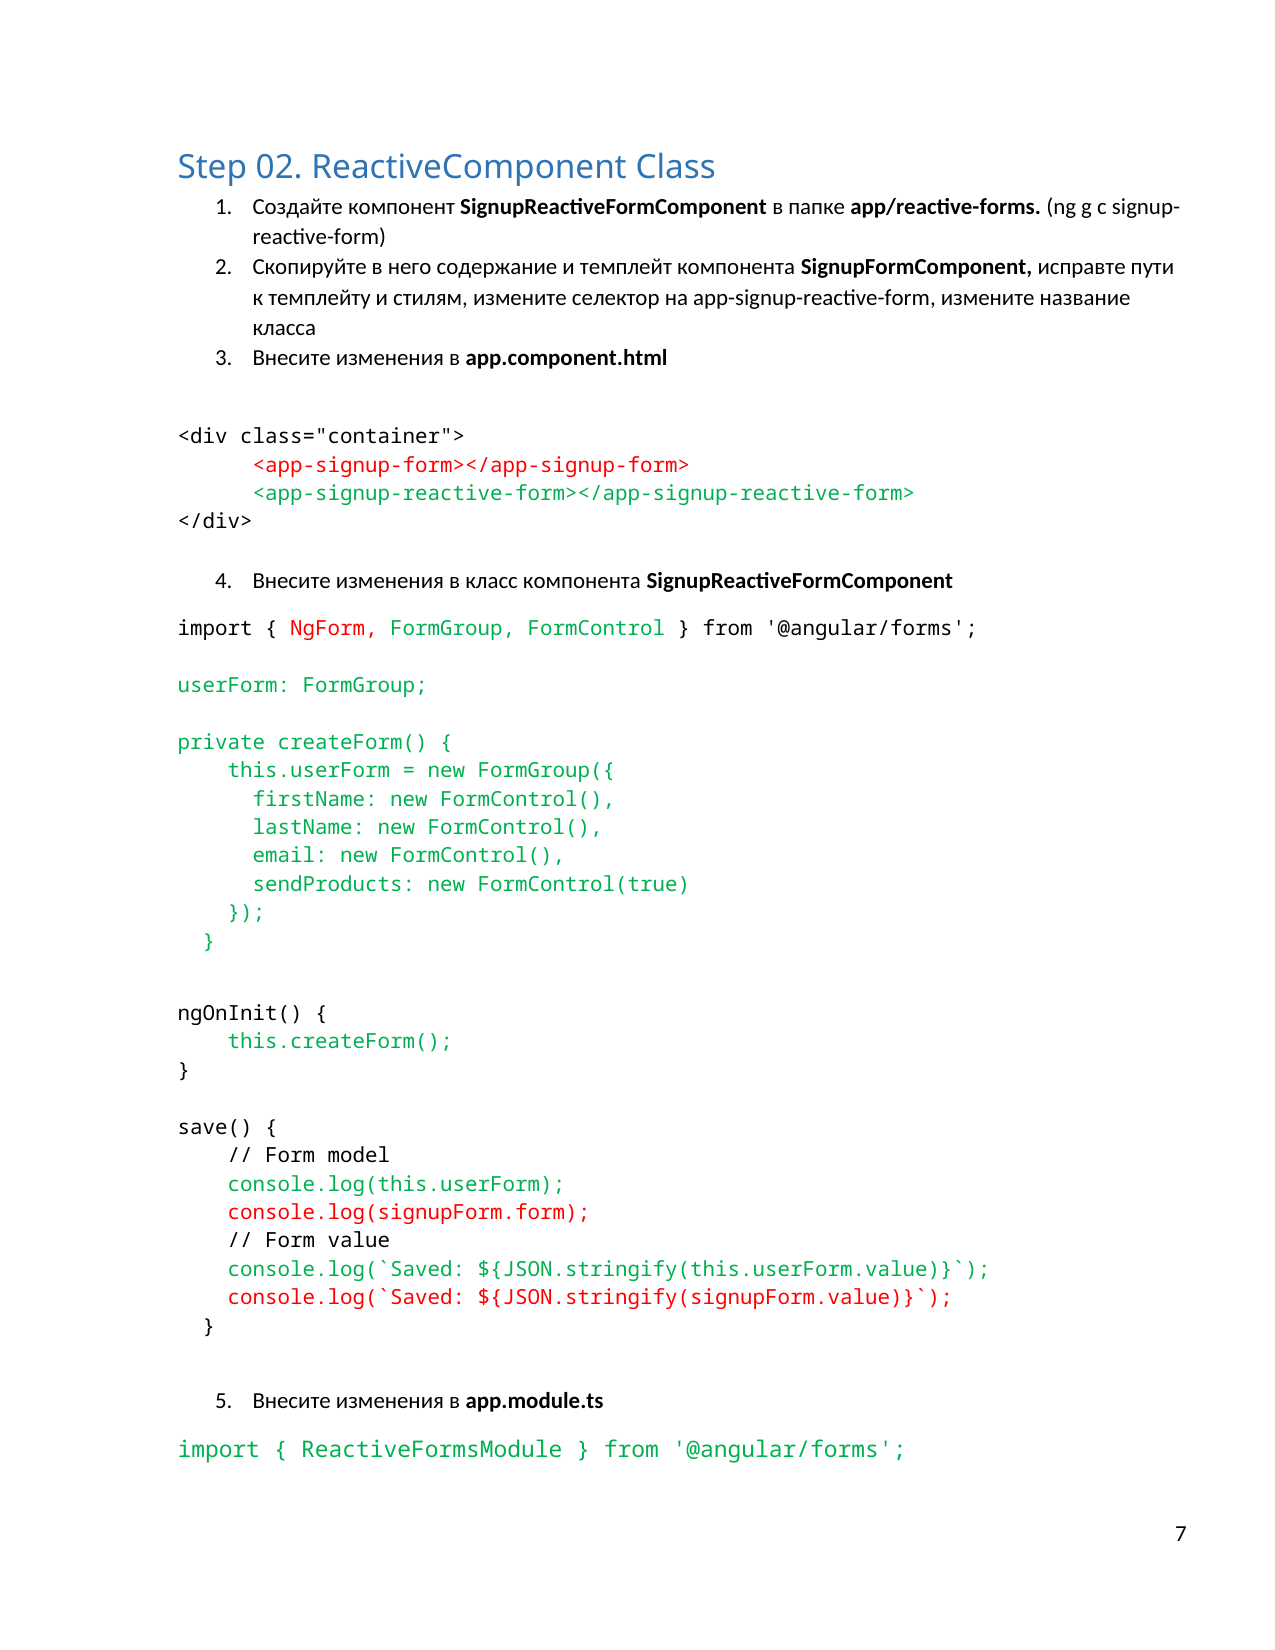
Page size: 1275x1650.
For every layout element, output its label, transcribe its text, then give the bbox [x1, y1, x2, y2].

text lastName: new FormControl(), [177, 812, 1186, 841]
list Скопируйте в него содержание и темплейт компонента SignupFormComponent, исправте пути к темплейту и стилям, измените селектор на app-signup-reactive-form, измените название класса [215, 252, 1186, 341]
text console.log(signupForm.form); [177, 1197, 1186, 1226]
list Внесите изменения в app.component.html [215, 343, 1186, 371]
text ngOnInit() { [177, 998, 1186, 1027]
text // Form model [177, 1140, 1186, 1169]
subtitle Step 02. ReactiveComponent Class [177, 143, 1186, 188]
text sendProducts: new FormControl(true) [177, 869, 1186, 897]
text this.userForm = new FormGroup({ [177, 755, 1186, 784]
text import { ReactiveFormsModule } from '@angular/forms'; [177, 1433, 1186, 1464]
text <app-signup-reactive-form></app-signup-reactive-form> [177, 478, 1186, 507]
text <div class="container"> [177, 421, 1186, 450]
text } [177, 926, 1186, 954]
text email: new FormControl(), [177, 841, 1186, 869]
list Внесите изменения в класс компонента SignupReactiveFormComponent [215, 566, 1186, 594]
text <app-signup-form></app-signup-form> [177, 450, 1186, 478]
text save() { [177, 1112, 1186, 1140]
text import { NgForm, FormGroup, FormControl } from '@angular/forms'; [177, 613, 1186, 642]
text } [177, 1055, 1186, 1083]
text } [177, 1311, 1186, 1339]
list Внесите изменения в app.module.ts [215, 1386, 1186, 1414]
text // Form value [177, 1226, 1186, 1254]
list Создайте компонент SignupReactiveFormComponent в папке app/reactive-forms. (ng g c signup-reactive-form) [215, 192, 1186, 250]
text firstName: new FormControl(), [177, 784, 1186, 812]
text console.log(this.userForm); [177, 1169, 1186, 1197]
text console.log(`Saved: ${JSON.stringify(signupForm.value)}`); [177, 1282, 1186, 1311]
text this.createForm(); [177, 1027, 1186, 1055]
text </div> [177, 507, 1186, 535]
text private createForm() { [177, 727, 1186, 755]
text userForm: FormGroup; [177, 670, 1186, 698]
text }); [177, 897, 1186, 926]
text console.log(`Saved: ${JSON.stringify(this.userForm.value)}`); [177, 1254, 1186, 1282]
